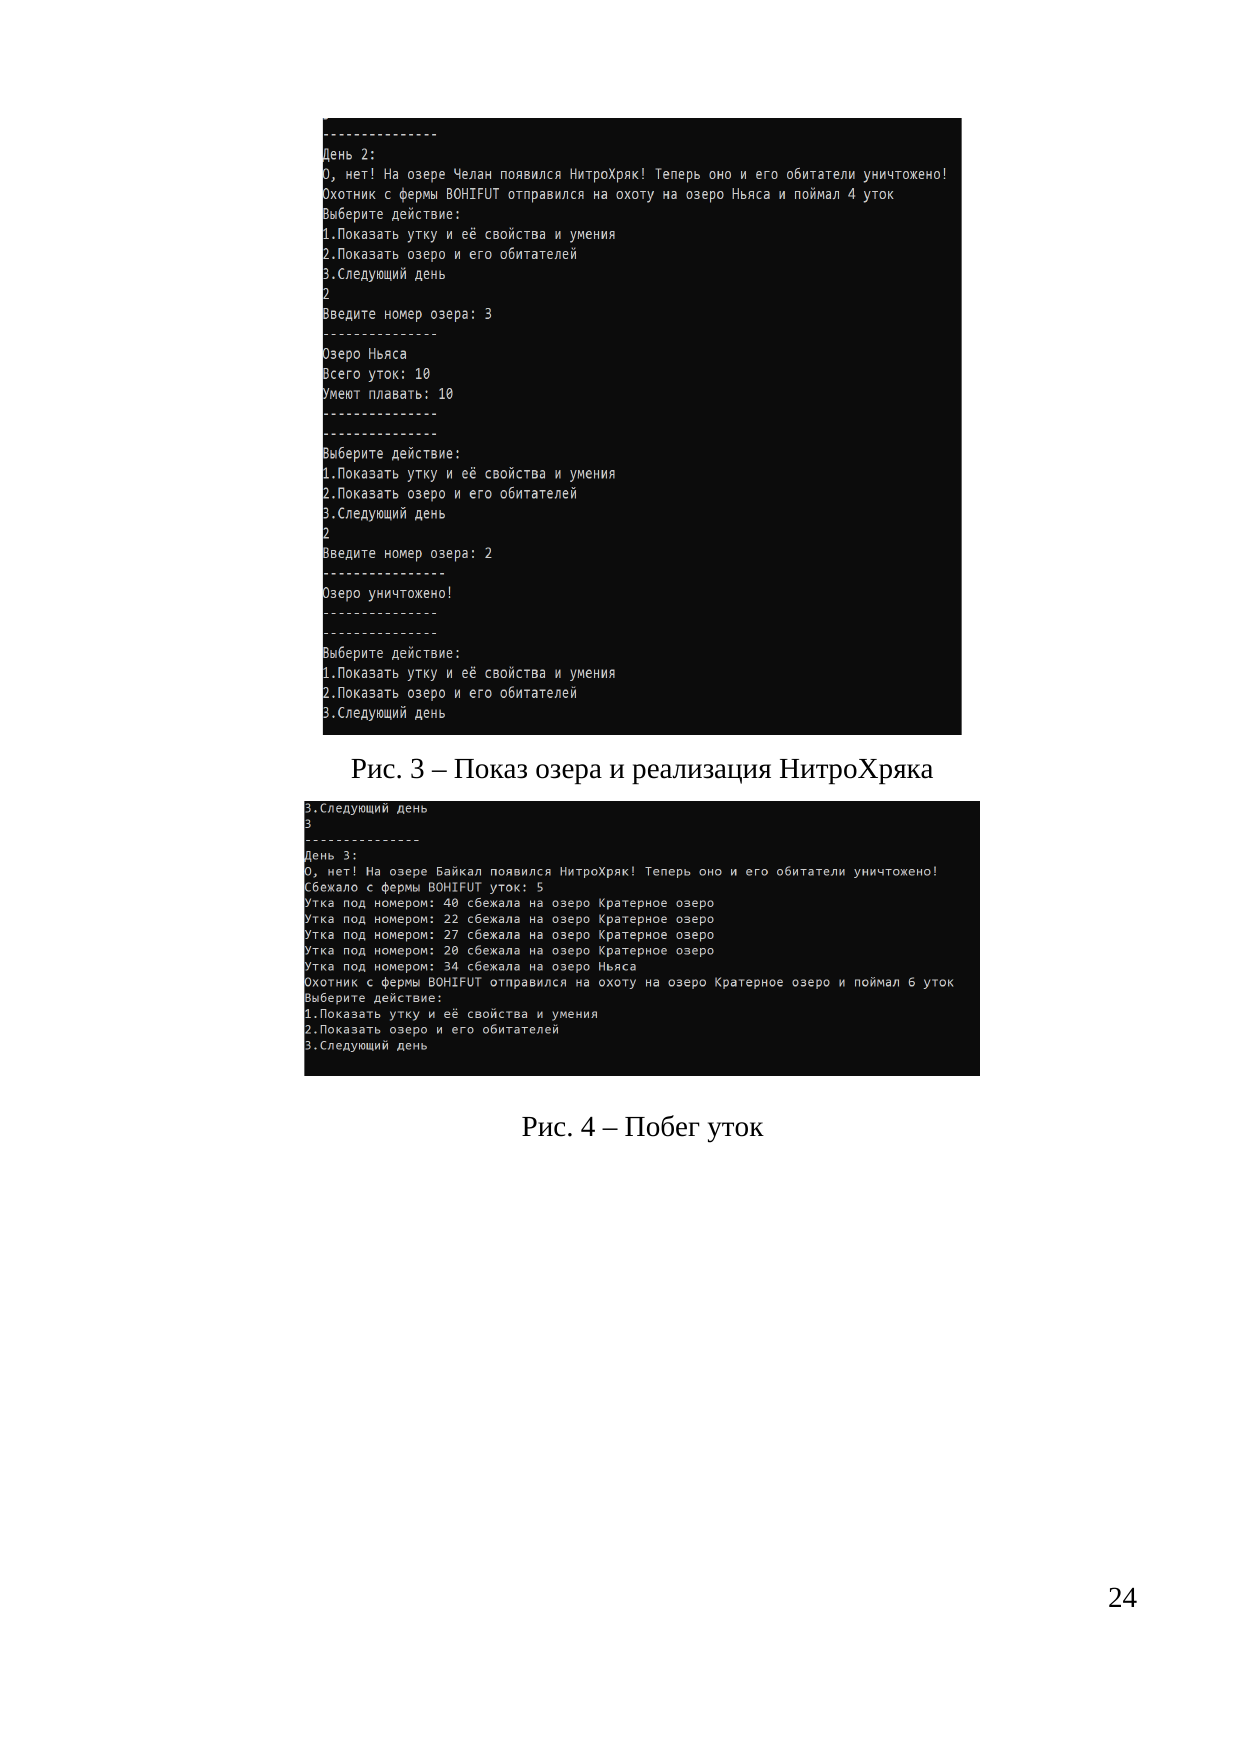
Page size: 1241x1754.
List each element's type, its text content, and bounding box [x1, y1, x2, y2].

picture [304, 801, 980, 1076]
picture [322, 118, 962, 735]
text Рис. 3 – Показ озера и реализация НитроХряка [148, 751, 1137, 785]
